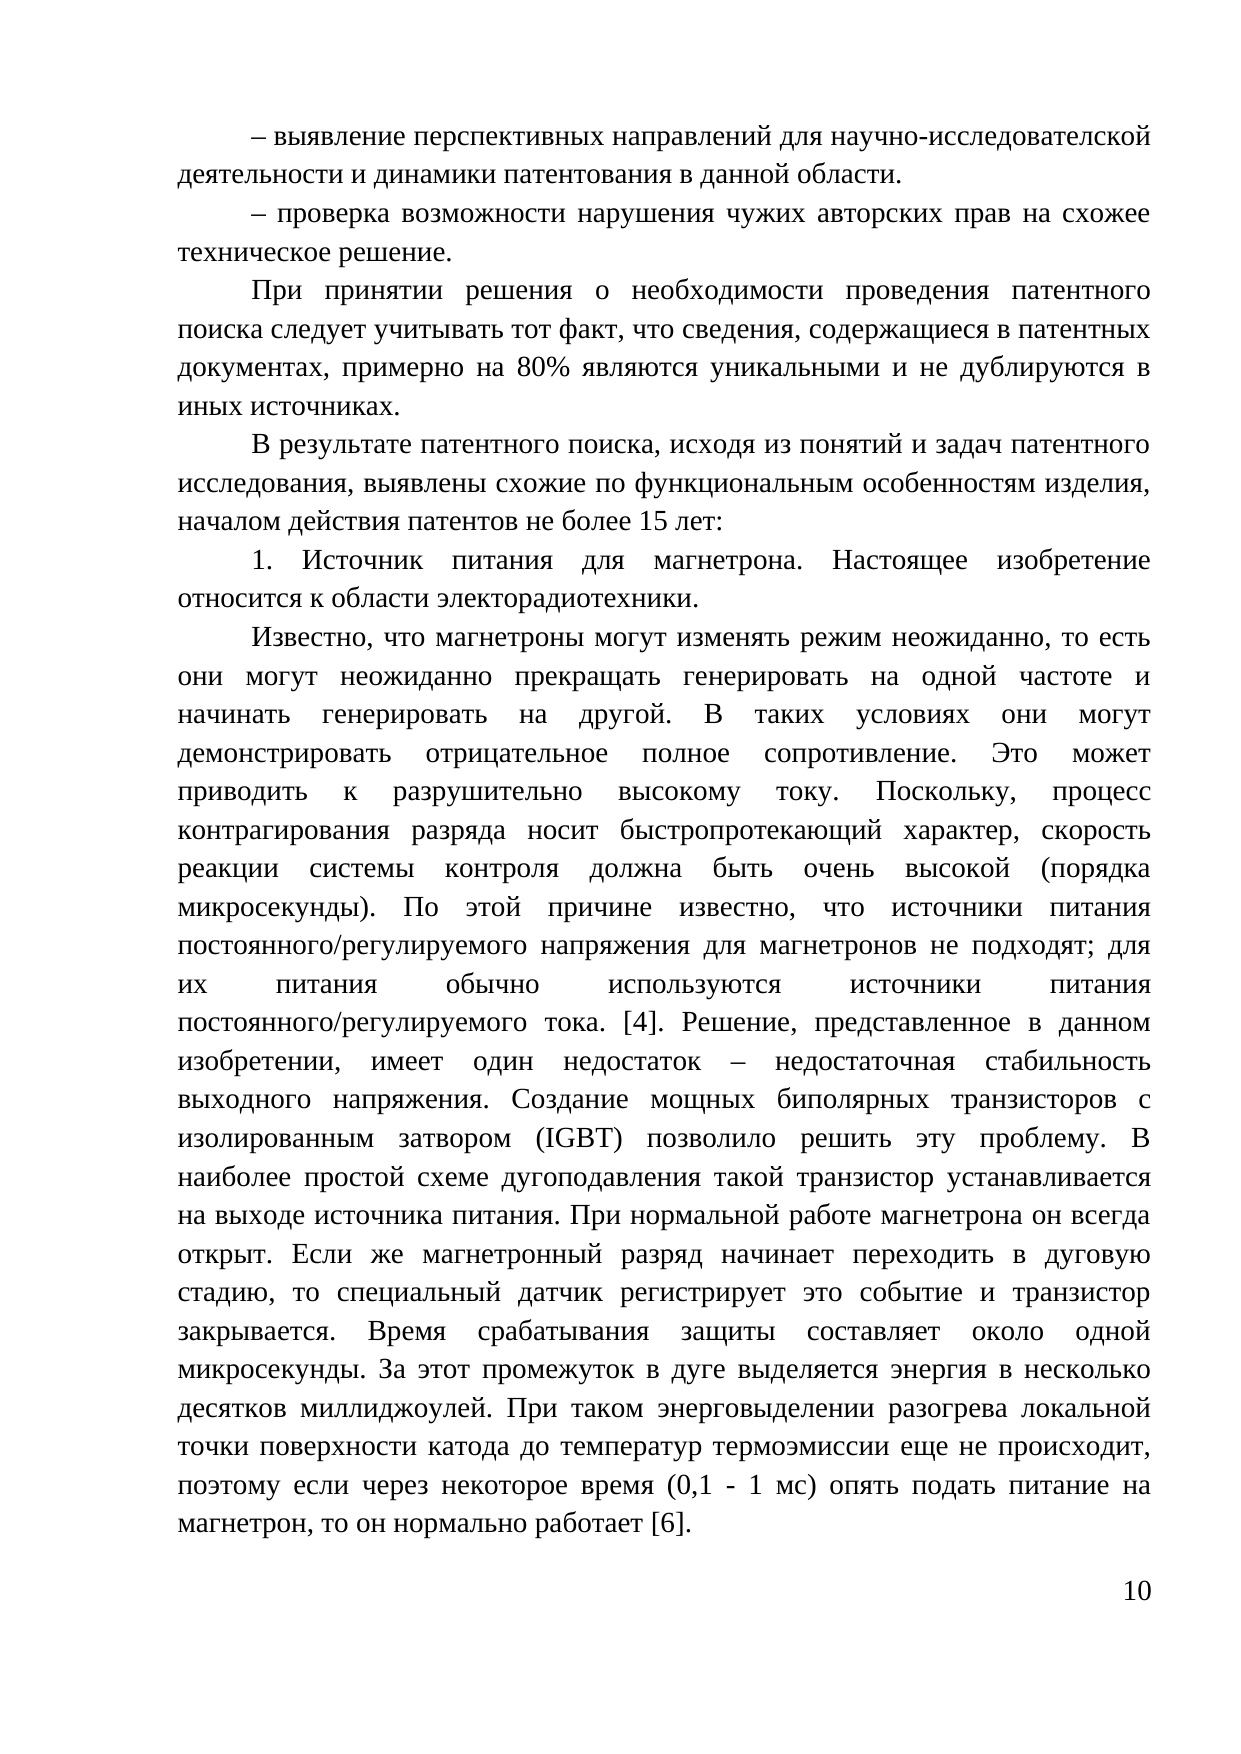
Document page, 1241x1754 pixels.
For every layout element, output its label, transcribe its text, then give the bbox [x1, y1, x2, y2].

text В результате патентного поиска, исходя из понятий и задач патентного исследования, выявлены схожие по функциональным особенностям изделия, началом действия патентов не более 15 лет: [177, 426, 1152, 537]
text – выявление перспективных направлений для научно-исследователской деятельности и динамики патентования в данной области. [177, 118, 1152, 190]
text Известно, что магнетроны могут изменять режим неожиданно, то есть они могут неожиданно прекращать генерировать на одной частоте и начинать генерировать на другой. В таких условиях они могут демонстрировать отрицательное полное сопротивление. Это может приводить к разрушительно высокому току. Поскольку, процесс контрагирования разряда носит быстропротекающий характер, скорость реакции системы контроля должна быть очень высокой (порядка микросекунды). По этой причине известно, что источники питания постоянного/регулируемого напряжения для магнетронов не подходят; для их питания обычно используются источники питания постоянного/регулируемого тока. [4]. Решение, представленное в данном изобретении, имеет один недостаток – недостаточная стабильность выходного напряжения. Создание мощных биполярных транзисторов с изолированным затвором (IGBT) позволило решить эту проблему. В наиболее простой схеме дугоподавления такой транзистор устанавливается на выходе источника питания. При нормальной работе магнетрона он всегда открыт. Если же магнетронный разряд начинает переходить в дуговую стадию, то специальный датчик регистрирует это событие и транзистор закрывается. Время срабатывания защиты составляет около одной микросекунды. За этот промежуток в дуге выделяется энергия в несколько десятков миллиджоулей. При таком энерговыделении разогрева локальной точки поверхности катода до температур термоэмиссии еще не происходит, поэтому если через некоторое время (0,1 - 1 мс) опять подать питание на магнетрон, то он нормально работает [6]. [177, 619, 1152, 1539]
text – проверка возможности нарушения чужих авторских прав на схожее техническое решение. [177, 195, 1152, 267]
text 1. Источник питания для магнетрона. Настоящее изобретение относится к области электорадиотехники. [177, 542, 1152, 614]
text При принятии решения о необходимости проведения патентного поиска следует учитывать тот факт, что сведения, содержащиеся в патентных документах, примерно на 80% являются уникальными и не дублируются в иных источниках. [177, 272, 1152, 421]
